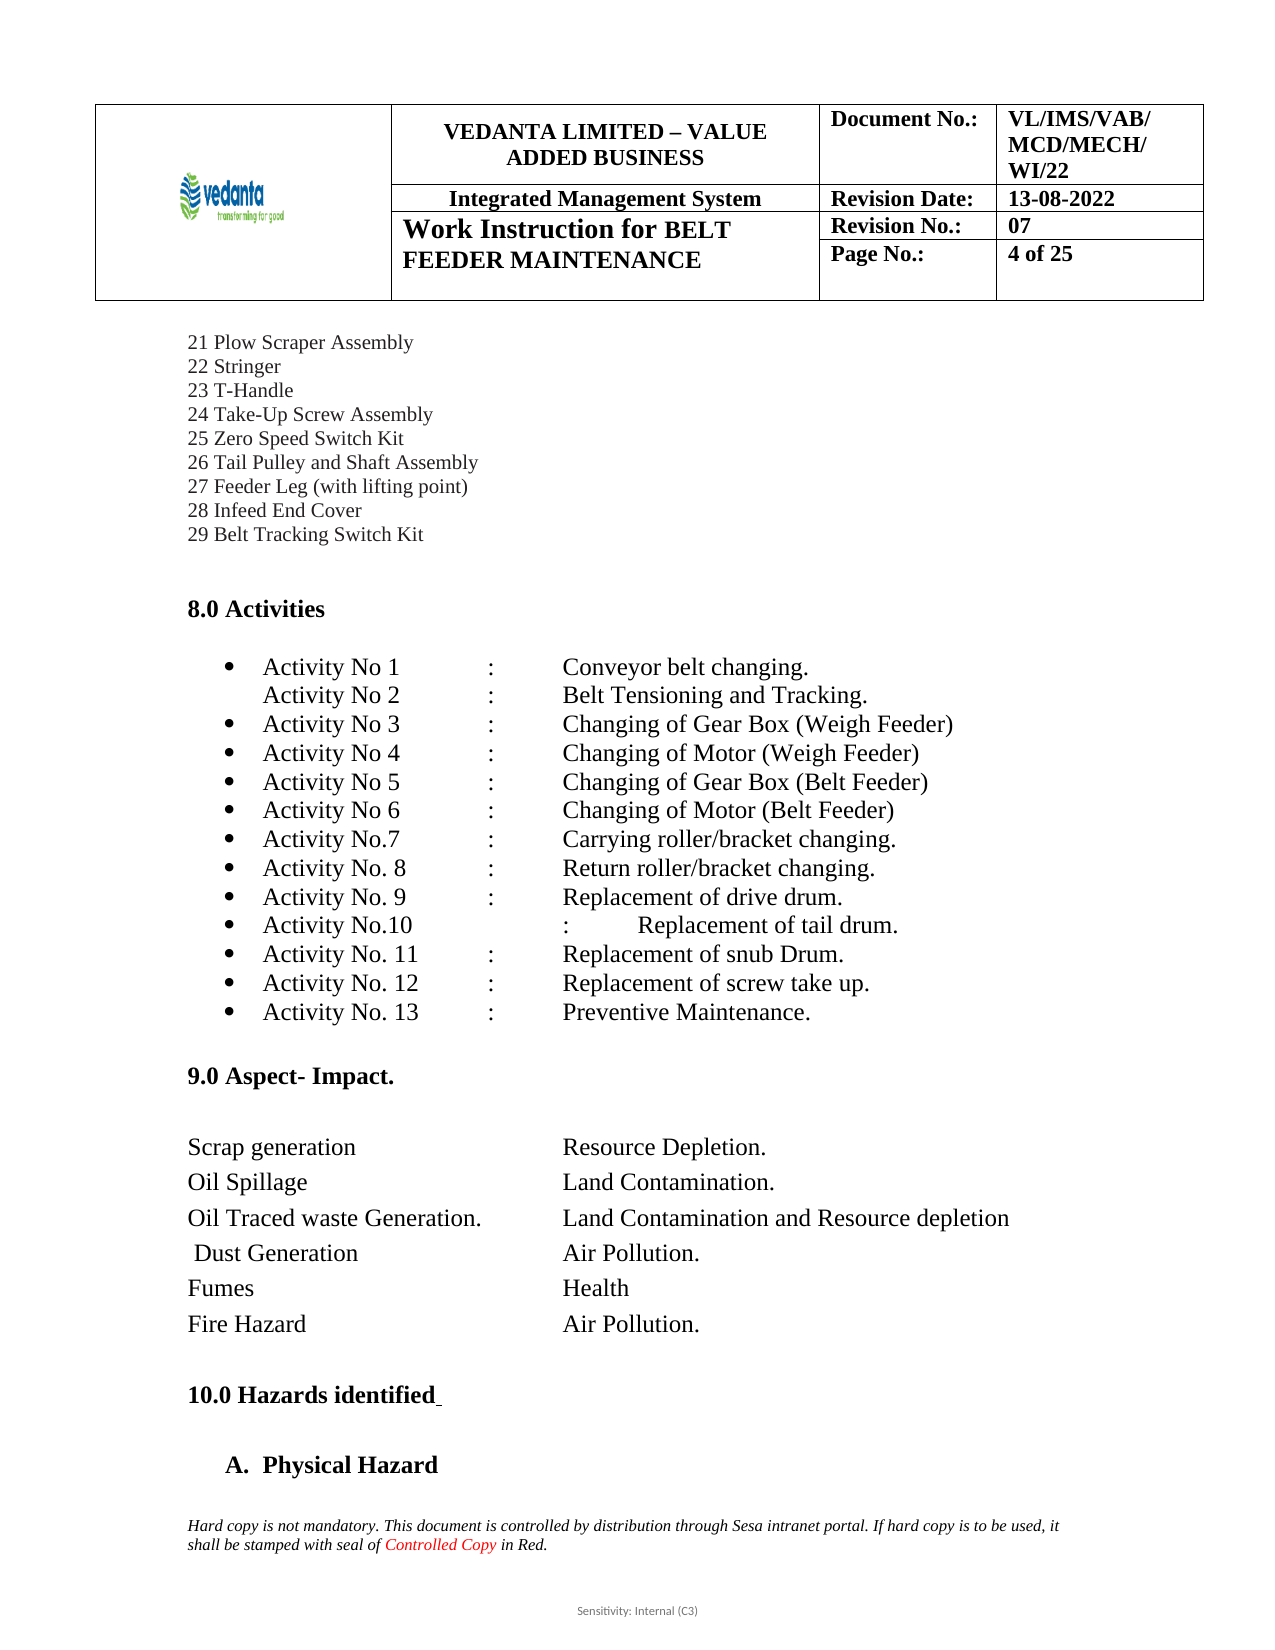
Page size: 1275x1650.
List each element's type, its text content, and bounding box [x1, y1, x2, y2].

text Scrap generation Resource Depletion. [187, 1125, 1087, 1161]
text 23 T-Handle [187, 378, 1087, 402]
text Dust Generation Air Pollution. [187, 1231, 1087, 1267]
list Physical Hazard [225, 1444, 1087, 1479]
text 24 Take-Up Screw Assembly [187, 402, 1087, 426]
text Fire Hazard Air Pollution. [187, 1302, 1087, 1338]
list Activity No 5 : Changing of Gear Box (Belt Feeder) [225, 767, 1087, 796]
list Activity No. 11 : Replacement of snub Drum. [225, 939, 1087, 968]
text Oil Spillage Land Contamination. [187, 1161, 1087, 1196]
text 29 Belt Tracking Switch Kit [187, 522, 1087, 546]
text 25 Zero Speed Switch Kit [187, 426, 1087, 450]
list Activity No. 8 : Return roller/bracket changing. [225, 853, 1087, 882]
picture [112, 137, 362, 259]
text Oil Traced waste Generation. Land Contamination and Resource depletion [187, 1196, 1087, 1231]
text 21 Plow Scraper Assembly [187, 329, 1087, 354]
text 28 Infeed End Cover [187, 498, 1087, 522]
list Activity No. 9 : Replacement of drive drum. [225, 882, 1087, 911]
list Activity No. 12 : Replacement of screw take up. [225, 968, 1087, 997]
list Activity No 1 : Conveyor belt changing. [225, 652, 1087, 681]
list Activity No 4 : Changing of Motor (Weigh Feeder) [225, 738, 1087, 767]
list Activity No.10 : Replacement of tail drum. [225, 911, 1087, 939]
text 8.0 Activities [187, 594, 1087, 623]
text Activity No 2 : Belt Tensioning and Tracking. [187, 681, 1087, 709]
text Fumes Health [187, 1267, 1087, 1302]
list Activity No 3 : Changing of Gear Box (Weigh Feeder) [225, 709, 1087, 738]
text 10.0 Hazards identified [187, 1373, 1087, 1408]
text 26 Tail Pulley and Shaft Assembly [187, 450, 1087, 474]
list Activity No 6 : Changing of Motor (Belt Feeder) [225, 796, 1087, 824]
list Activity No. 13 : Preventive Maintenance. [225, 997, 1087, 1026]
list Activity No.7 : Carrying roller/bracket changing. [225, 824, 1087, 853]
text 22 Stringer [187, 354, 1087, 378]
text 27 Feeder Leg (with lifting point) [187, 474, 1087, 498]
text 9.0 Aspect- Impact. [187, 1054, 1087, 1090]
